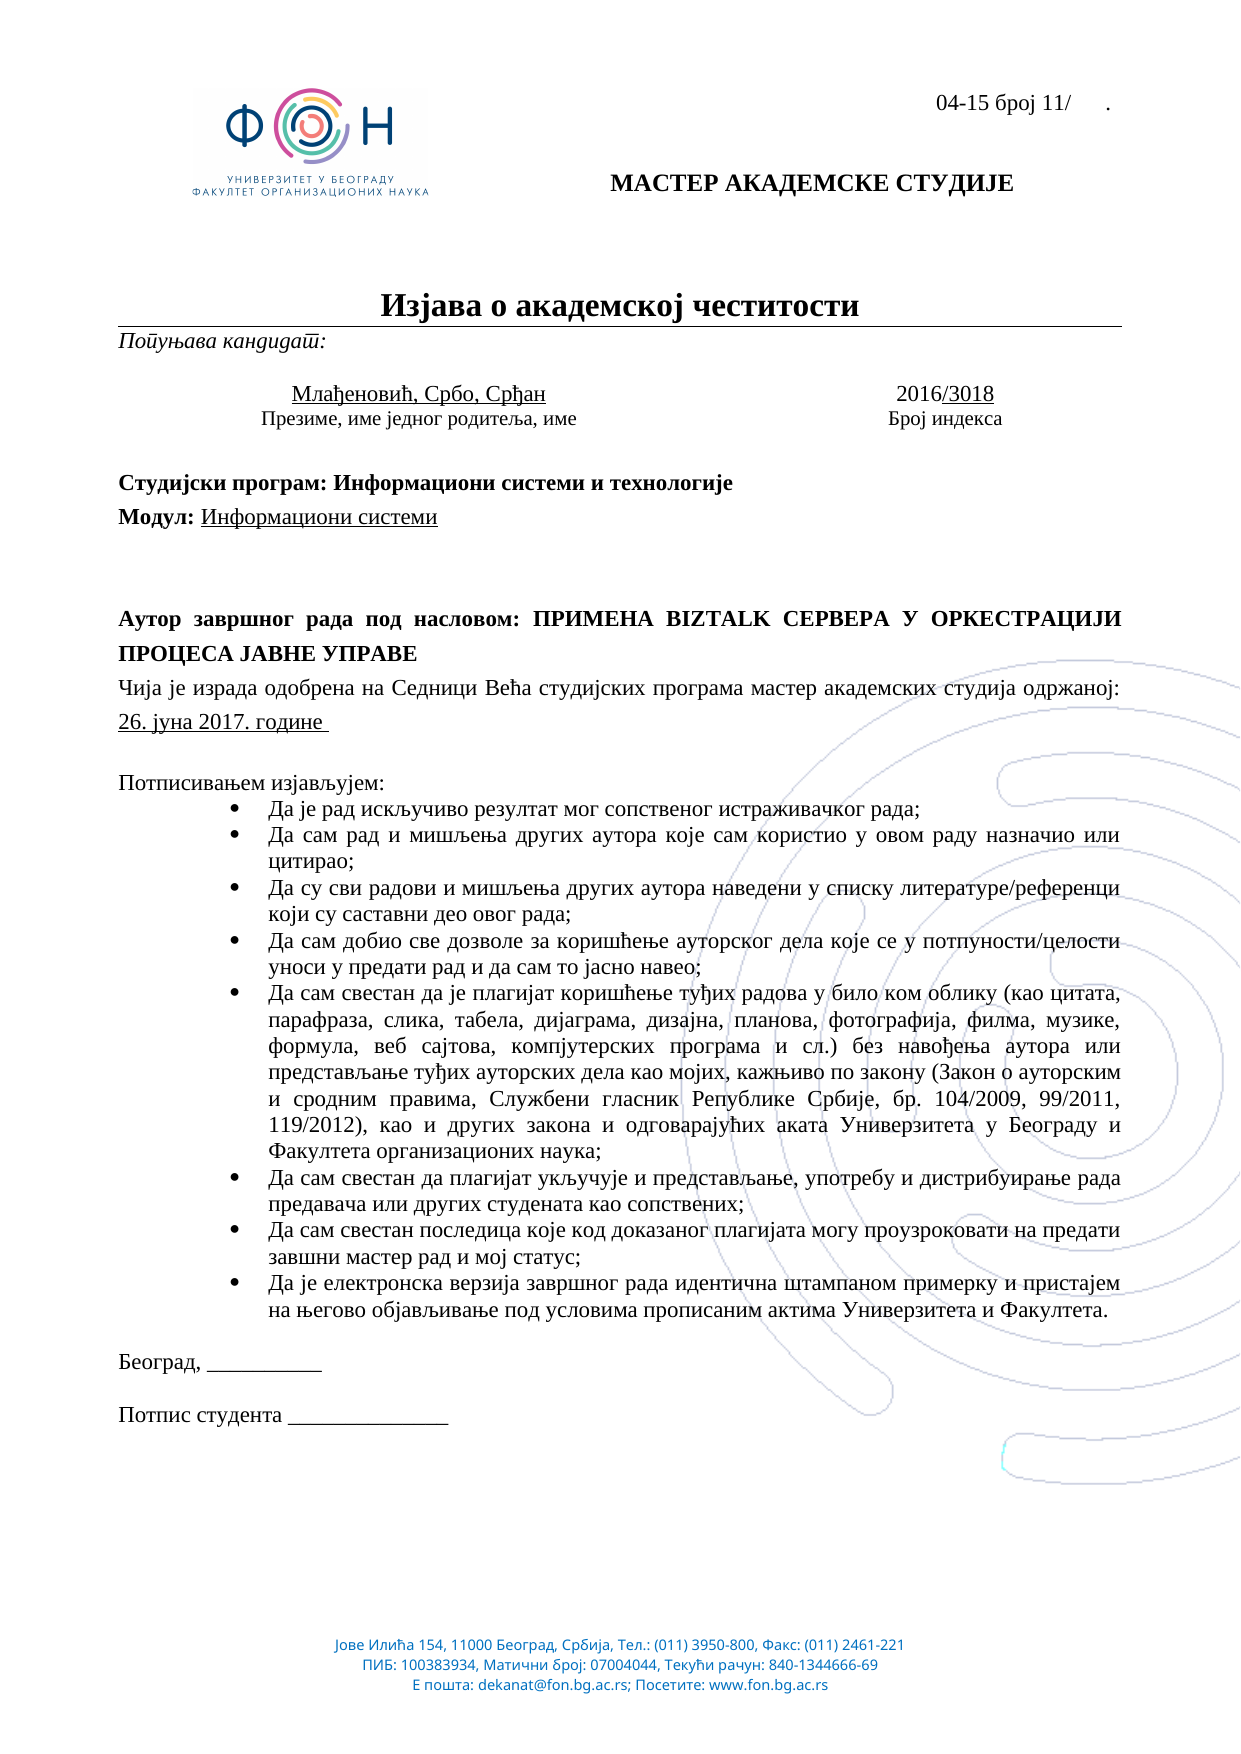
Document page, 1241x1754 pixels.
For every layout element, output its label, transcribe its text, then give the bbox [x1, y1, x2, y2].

list Да сам свестан да плагијат укључује и представљање, употребу и дистрибуирање рада предавача или других студената као сопствених; [231, 1164, 1122, 1217]
table_header Млађеновић, Србо, Срђан Презиме, име једног родитеља, име [94, 354, 744, 442]
picture [670, 649, 1241, 1499]
list Да сам рад и мишљења других аутора које сам користио у овом раду назначио или цитирао; [231, 821, 1122, 874]
text Потписивањем изјављујем: [118, 768, 1122, 795]
list Да је рад искључиво резултат мог сопственог истраживачког рада; [231, 795, 1122, 821]
list Да су сви радови и мишљења других аутора наведени у списку литературе/референци који су саставни део овог рада; [231, 874, 1122, 927]
text Изјава о академској честитости [118, 285, 1122, 326]
text Београд, __________ [118, 1348, 1122, 1375]
list Да је електронска верзија завршног рада идентична штампаном примерку и пристајем на његово објављивање под условима прописаним актима Универзитета и Факултета. [231, 1269, 1122, 1322]
text Попуњава кандидат: [118, 327, 1122, 354]
text Студијски програм: [118, 469, 1122, 495]
text Модул: Информациони системи [118, 503, 1122, 529]
list Да сам добио све дозволе за коришћење ауторског дела које се у потпуности/целости уноси у предати рад и да сам то јасно навео; [231, 927, 1122, 979]
table_header /3018 Број индекса [744, 354, 1146, 442]
list Да сам свестан последица које код доказаног плагијата могу проузроковати на предати завшни мастер рад и мој статус; [231, 1217, 1122, 1269]
text Аутор завршног рада под насловом: ПРИМЕНА BIZTALK СЕРВЕРА У ОРКЕСТРАЦИЈИ ПРОЦЕСА ЈАВНЕ УПРАВЕ [118, 606, 1122, 666]
picture [192, 88, 429, 197]
list Да сам свестан да је плагијат коришћење туђих радова у било ком облику (као цитата, парафраза, слика, табела, дијаграма, дизајна, планова, фотографија, филма, музике, формула, веб сајтова, компјутерских програма и сл.) без навођења аутора или представљање туђих ауторских дела као мојих, кажњиво по закону (Закон о ауторским и сродним правима, Службени гласник Републике Србије, бр. 104/2009, 99/2011, 119/2012), као и других закона и одговарајућих аката Универзитета у Београду и Факултета организационих наука; [231, 979, 1122, 1164]
text Потпис студента ______________ [118, 1401, 1122, 1459]
text Чија је израда одобрена на Седници Већа студијских програма мастер академских студија одржаној: 26. јуна 2017. године [118, 674, 1122, 734]
